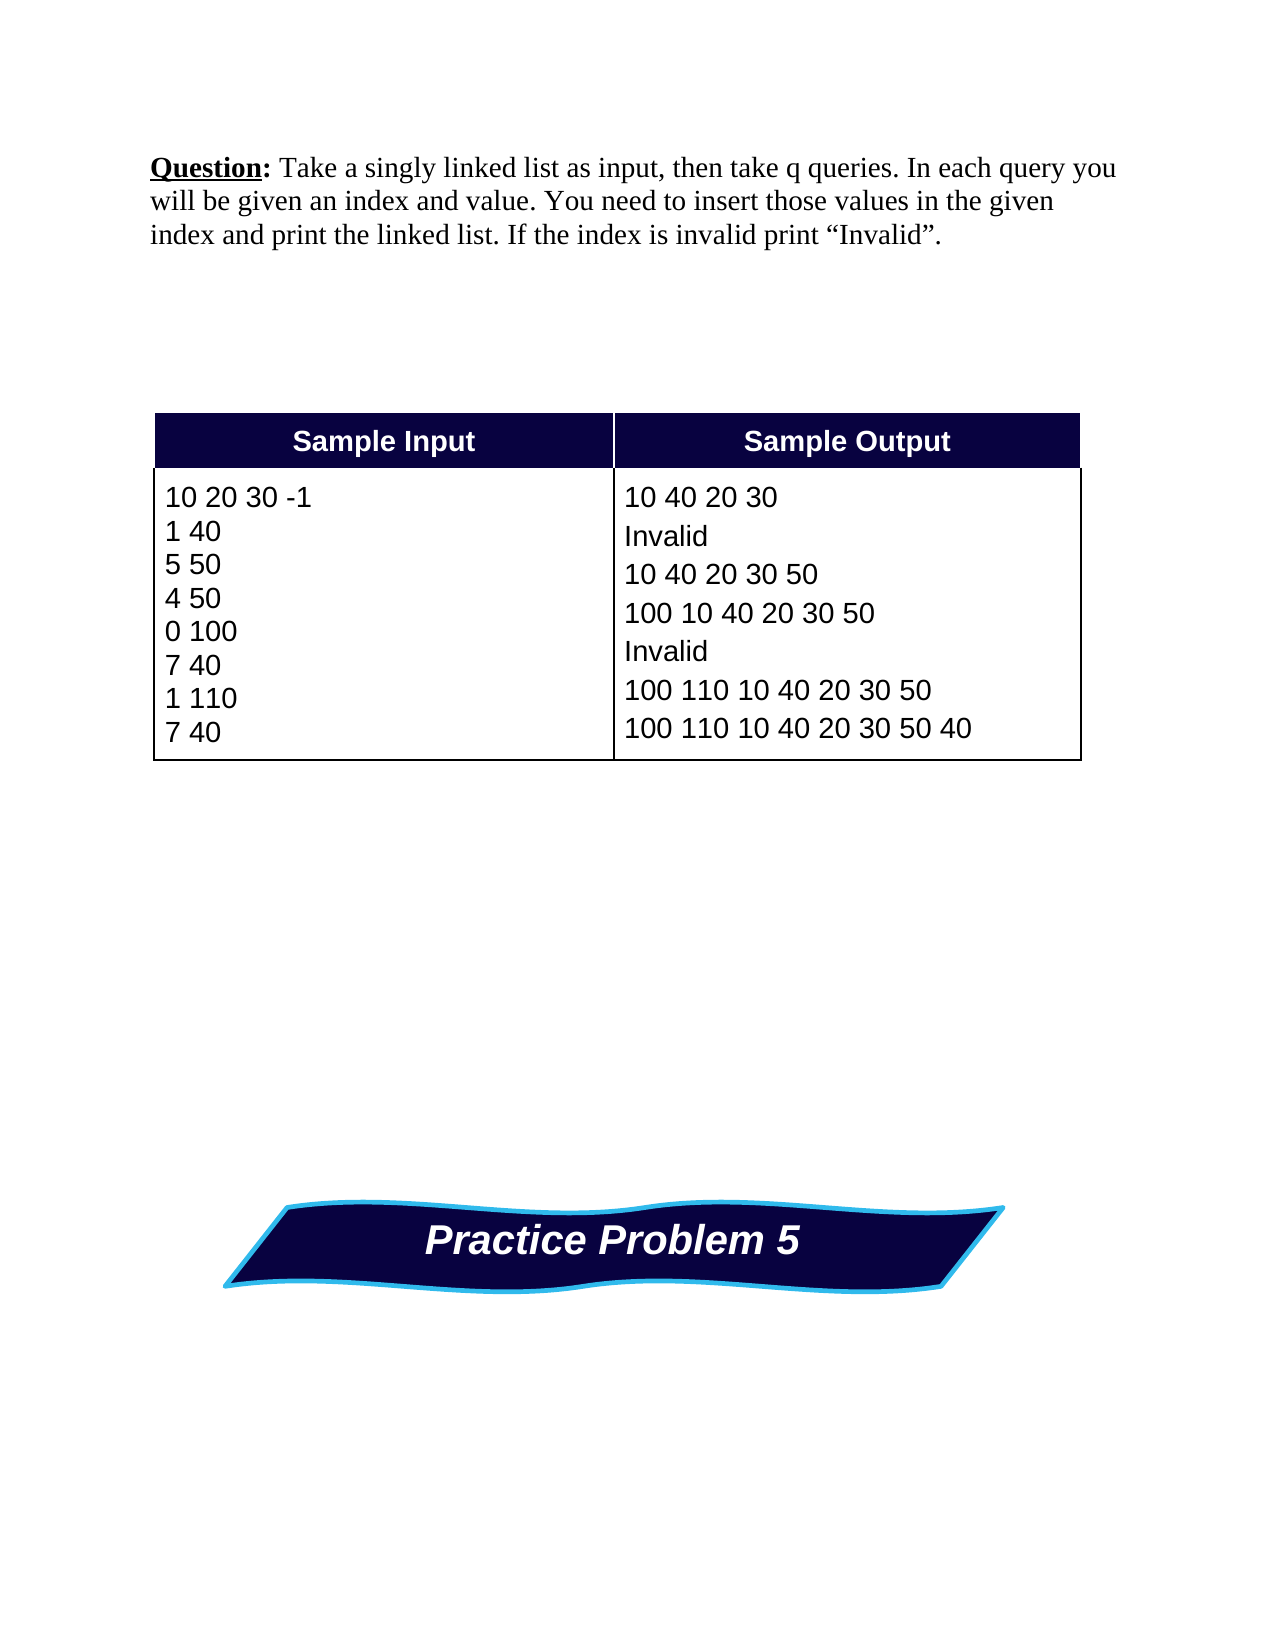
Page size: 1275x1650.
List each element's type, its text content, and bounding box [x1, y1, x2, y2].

table_header Sample Input [155, 413, 613, 468]
text Question: Take a singly linked list as input, then take q queries. In each query you will be given an index and value. You need to insert those values in the given index and print the linked list. If the index is invalid print “Invalid”. [150, 150, 1125, 251]
table_cell 10 20 30 -1 1 40 5 50 4 50 0 100 7 40 1 110 7 40 [155, 470, 613, 759]
table_header Sample Output [615, 413, 1080, 468]
table_cell 10 40 20 30 Invalid 10 40 20 30 50 100 10 40 20 30 50 Invalid 100 110 10 40 20 30 50 100 110 10 40 20 30 50 40 [615, 470, 1080, 759]
